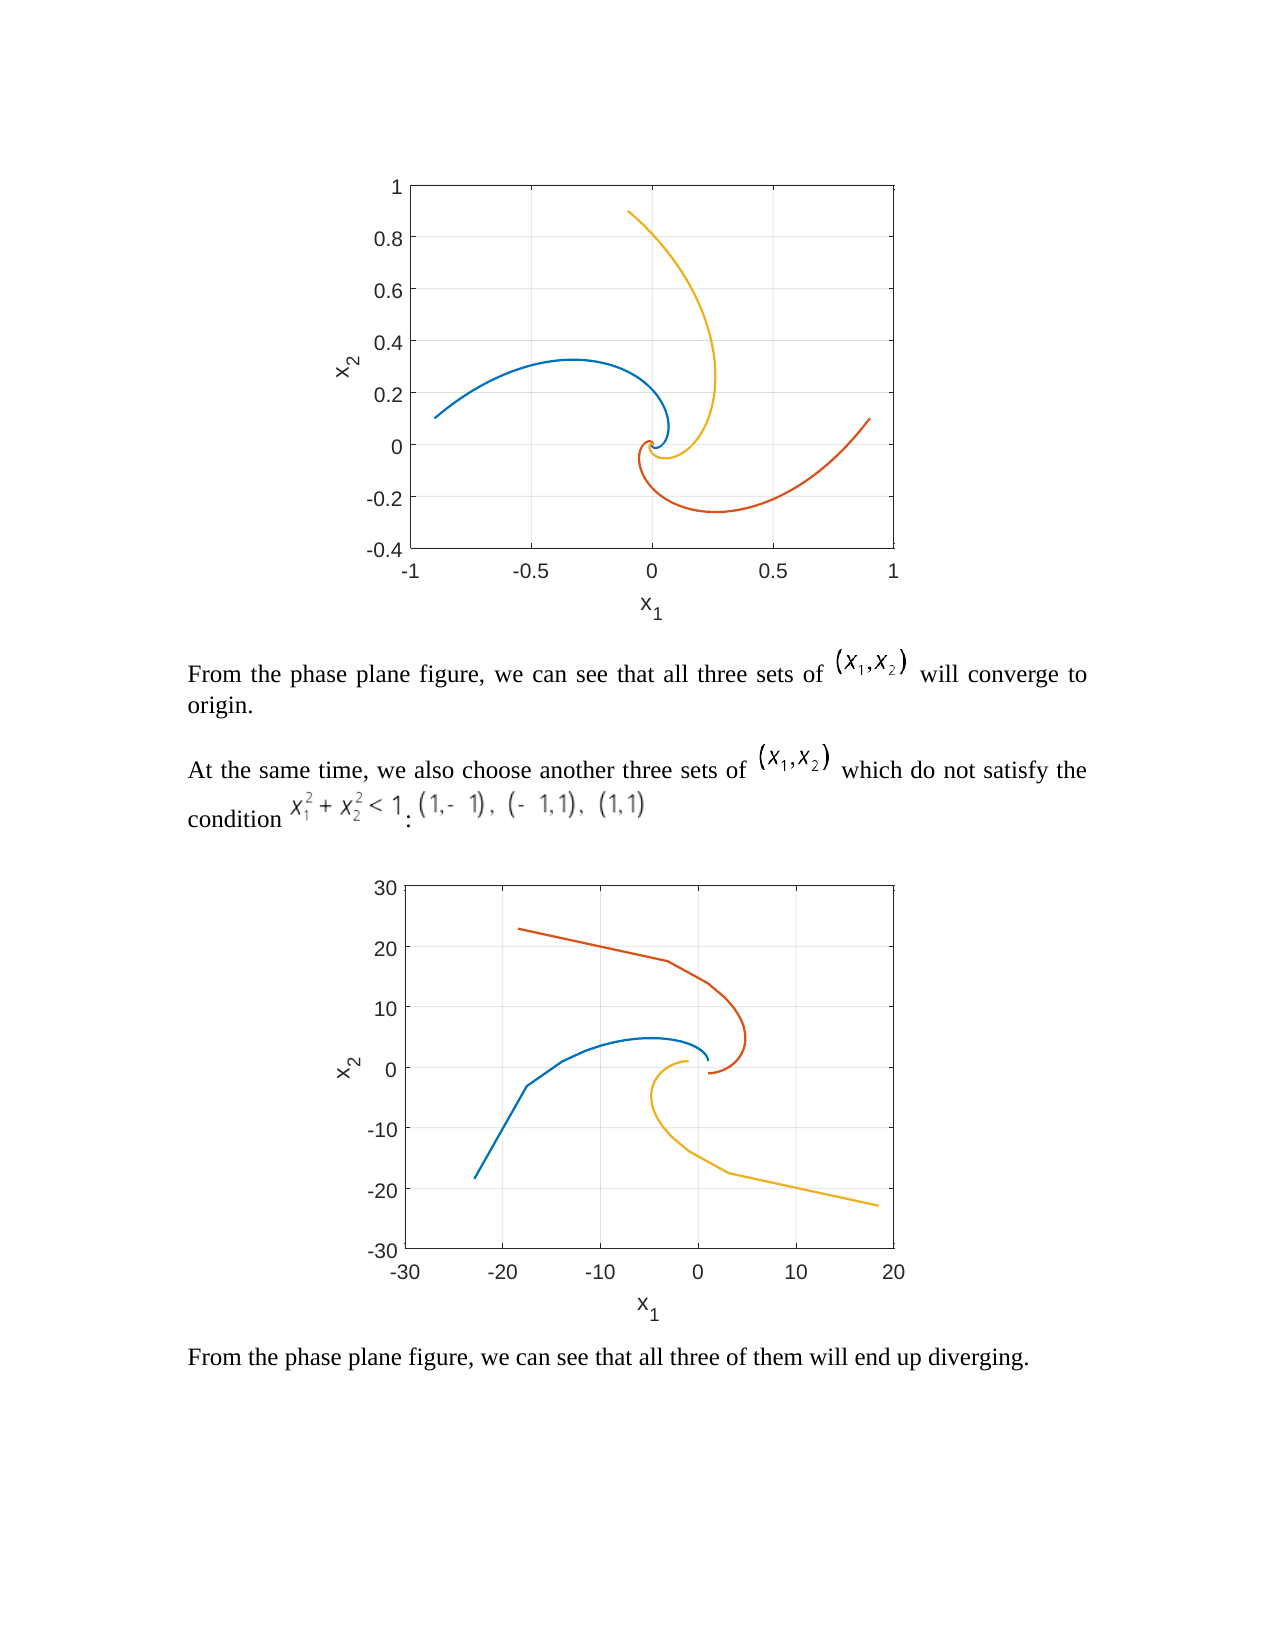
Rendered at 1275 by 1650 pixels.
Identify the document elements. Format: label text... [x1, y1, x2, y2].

text From the phase plane figure, we can see that all three of them will end up diverging. [187, 1342, 1087, 1371]
text From the phase plane figure, we can see that all three sets of will converge to origin. [187, 641, 1087, 719]
text At the same time, we also choose another three sets of which do not satisfy the condition : [187, 737, 1087, 832]
